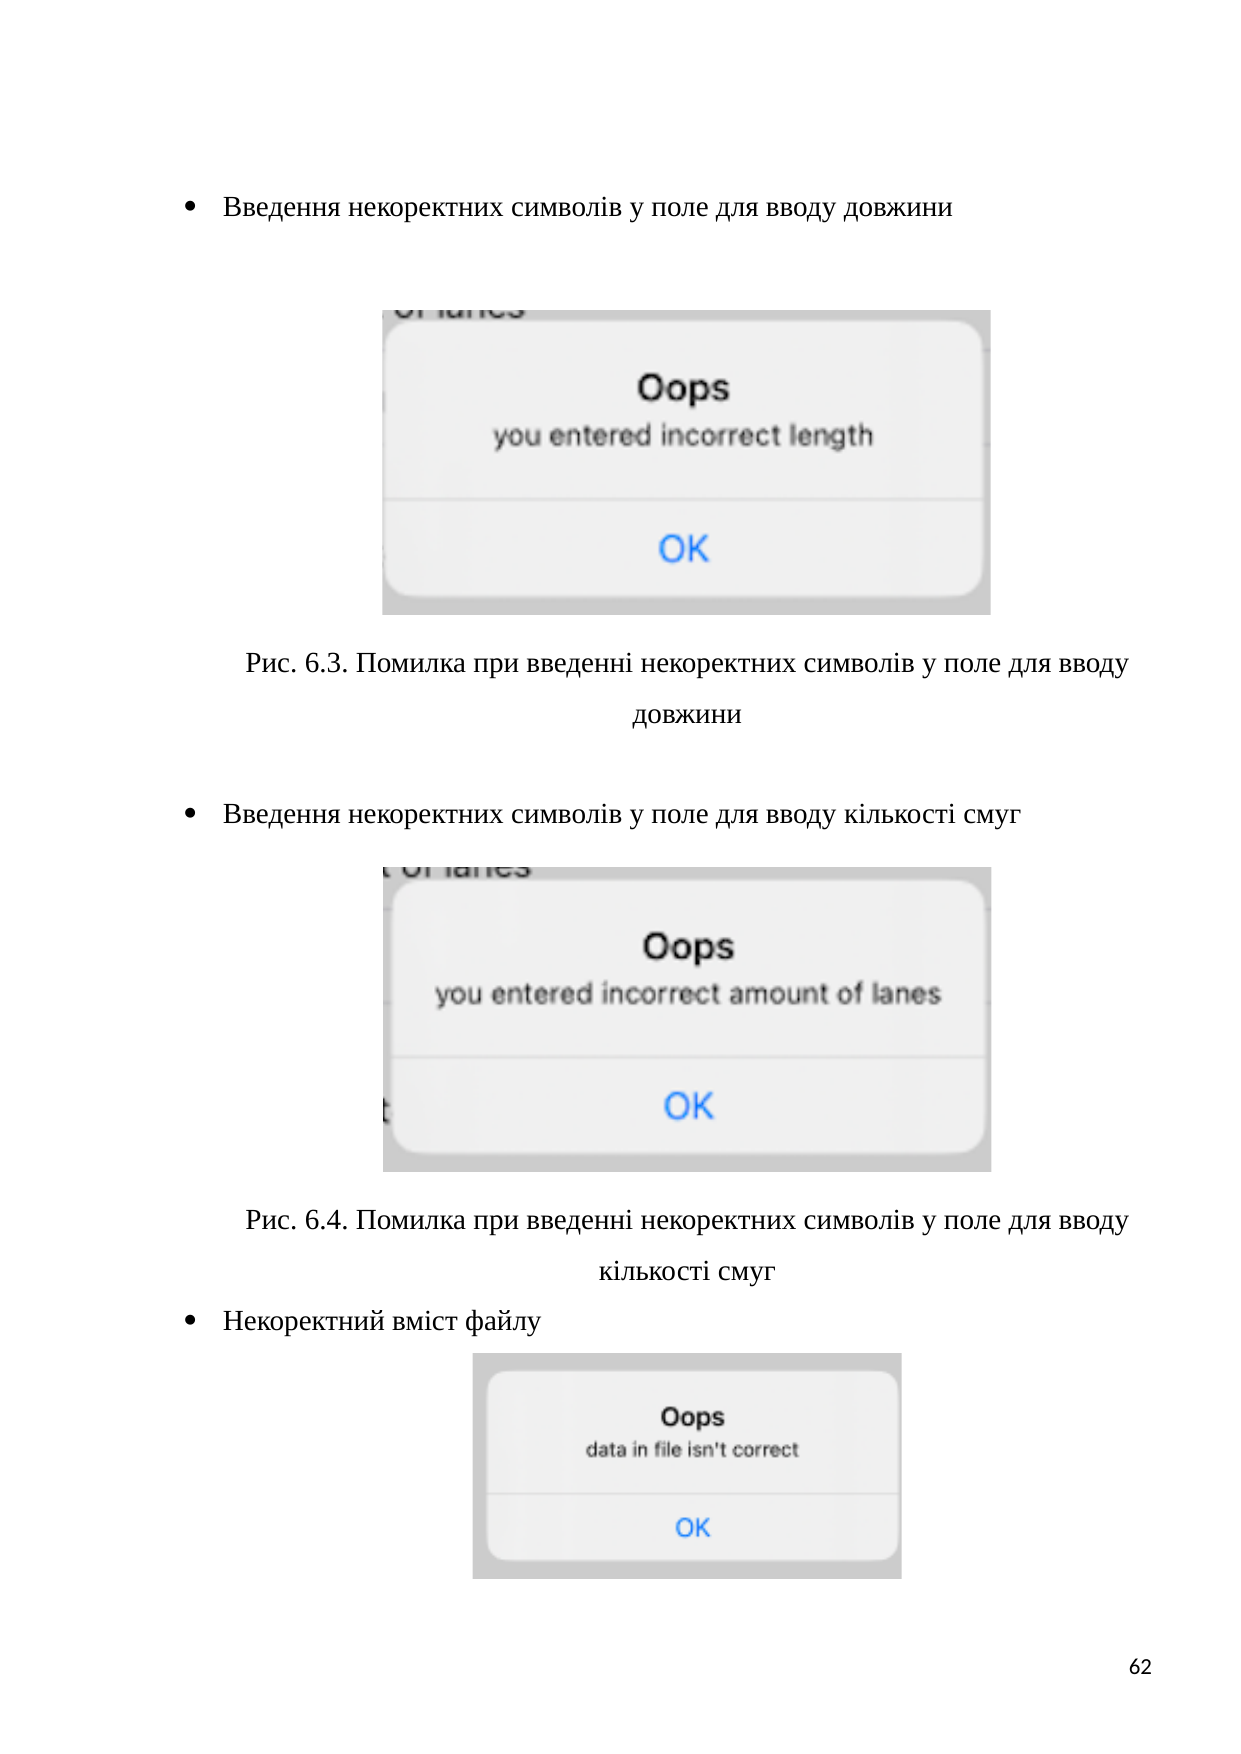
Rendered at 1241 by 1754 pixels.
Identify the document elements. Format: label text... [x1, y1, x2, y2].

picture [383, 867, 992, 1172]
list Рис. 6.4. Помилка при введенні некоректних символів у поле для вводу кількості смуг [223, 1202, 1152, 1286]
picture [382, 310, 991, 615]
list Введення некоректних символів у поле для вводу довжини [185, 189, 1152, 223]
picture [472, 1353, 902, 1579]
list Введення некоректних символів у поле для вводу кількості смуг [185, 796, 1152, 830]
list Рис. 6.3. Помилка при введенні некоректних символів у поле для вводу довжини [223, 646, 1152, 729]
list Некоректний вміст файлу [185, 1303, 1152, 1337]
